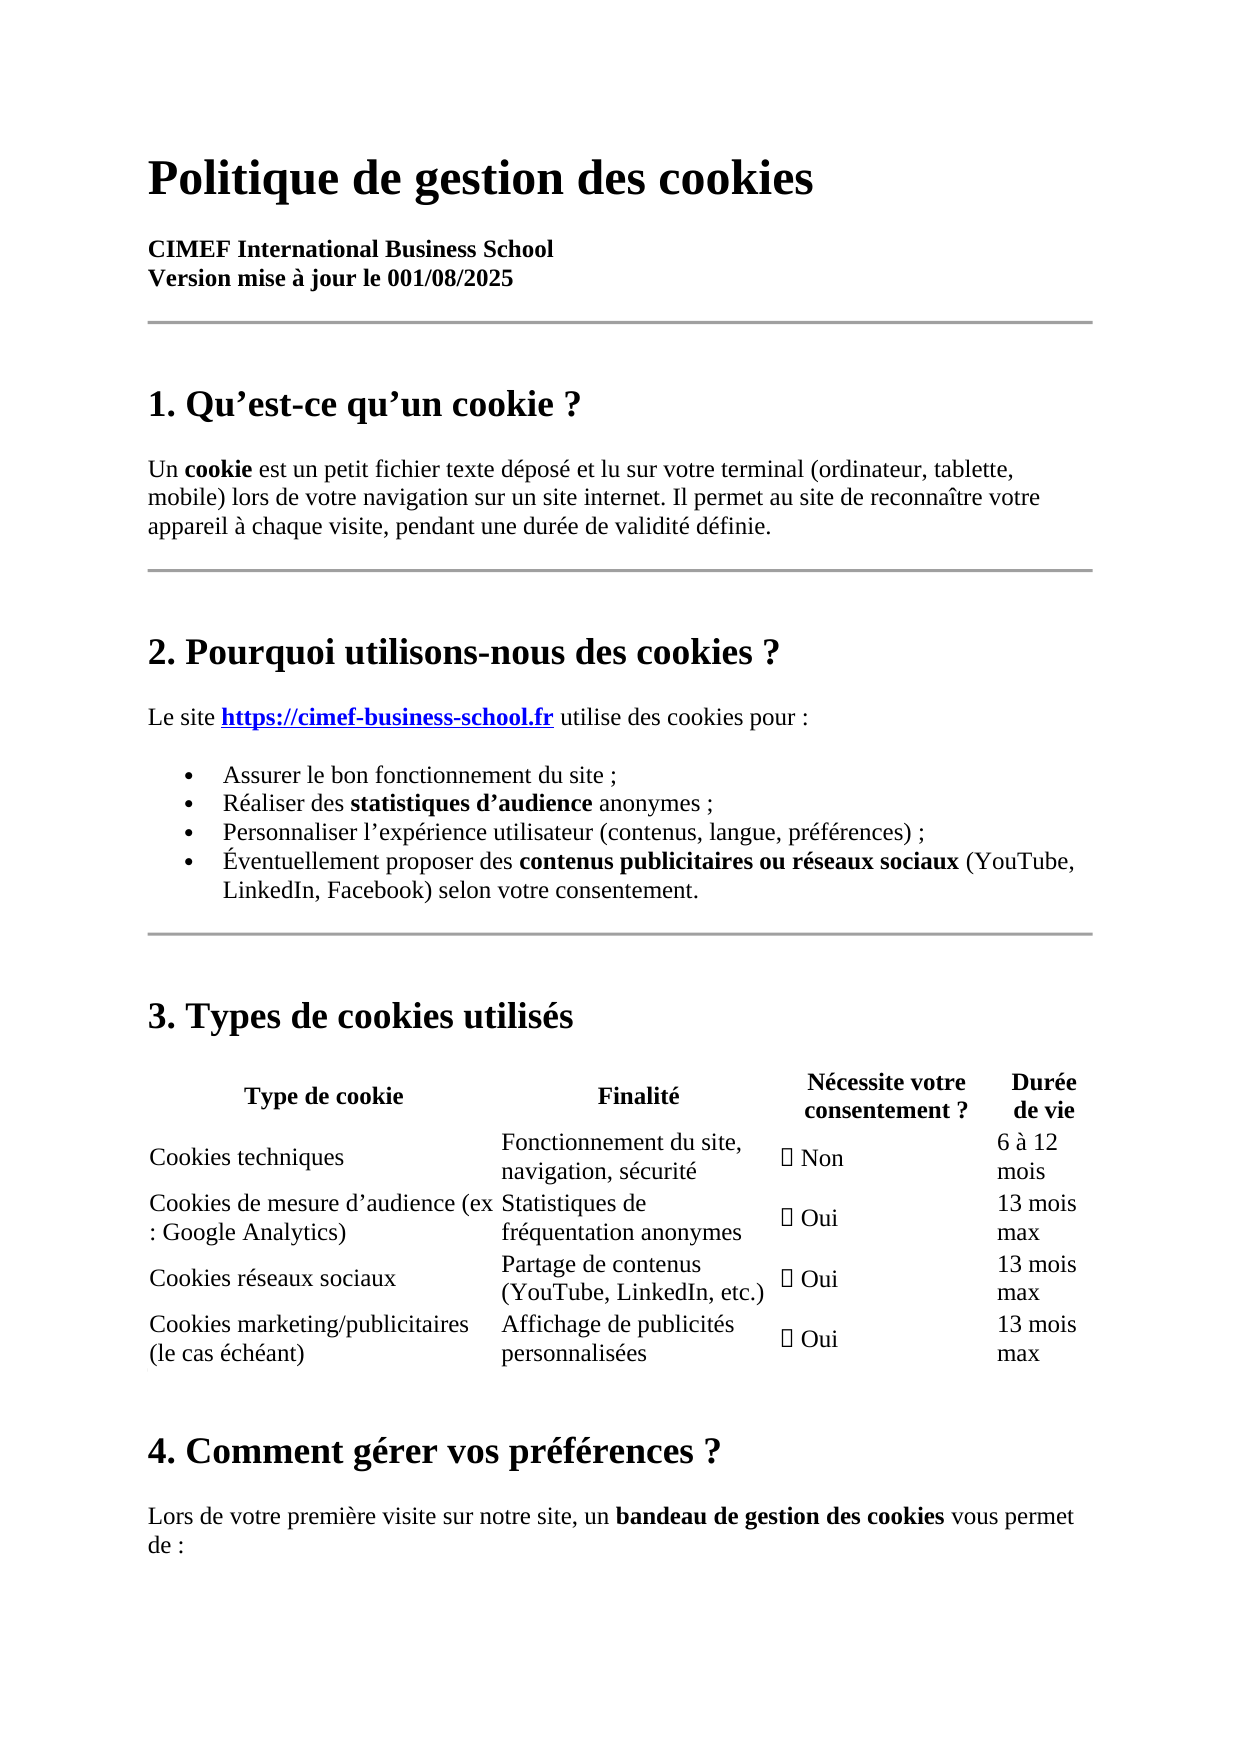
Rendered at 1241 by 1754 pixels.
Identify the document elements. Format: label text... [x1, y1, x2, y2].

table_cell Partage de contenus (YouTube, LinkedIn, etc.) [500, 1247, 778, 1308]
text 4. Comment gérer vos préférences ? [148, 1429, 1093, 1472]
table_cell Statistiques de fréquentation anonymes [500, 1187, 778, 1247]
table_cell Affichage de publicités personnalisées [500, 1308, 778, 1368]
table_header Finalité [500, 1065, 778, 1126]
table_header Nécessite votre consentement ? [778, 1065, 995, 1126]
text CIMEF International Business School Version mise à jour le 001/08/2025 [148, 234, 1093, 292]
table_cell 13 mois max [995, 1308, 1093, 1368]
table_cell ❌ Non [778, 1126, 995, 1187]
list Assurer le bon fonctionnement du site ; [185, 760, 1093, 788]
table_cell Fonctionnement du site, navigation, sécurité [500, 1126, 778, 1187]
table_cell ✅ Oui [778, 1187, 995, 1247]
table_header Durée de vie [995, 1065, 1093, 1126]
list Personnaliser l’expérience utilisateur (contenus, langue, préférences) ; [185, 817, 1093, 846]
table_cell Cookies techniques [148, 1126, 500, 1187]
list Réaliser des statistiques d’audience anonymes ; [185, 788, 1093, 817]
table_cell ✅ Oui [778, 1247, 995, 1308]
text 2. Pourquoi utilisons-nous des cookies ? [148, 629, 1093, 673]
table_cell 6 à 12 mois [995, 1126, 1093, 1187]
table_cell Cookies marketing/publicitaires (le cas échéant) [148, 1308, 500, 1368]
text Lors de votre première visite sur notre site, un bandeau de gestion des cookies vous permet de : [148, 1501, 1093, 1559]
table_header Type de cookie [148, 1065, 500, 1126]
table_cell ✅ Oui [778, 1308, 995, 1368]
text Un cookie est un petit fichier texte déposé et lu sur votre terminal (ordinateur, tablette, mobile) lors de votre navigation sur un site internet. Il permet au site de reconnaître votre appareil à chaque visite, pendant une durée de validité définie. [148, 454, 1093, 540]
table_cell 13 mois max [995, 1247, 1093, 1308]
table_cell Cookies réseaux sociaux [148, 1247, 500, 1308]
text Le site https://cimef-business-school.fr utilise des cookies pour : [148, 702, 1093, 731]
text Politique de gestion des cookies [148, 148, 1093, 205]
table_cell 13 mois max [995, 1187, 1093, 1247]
text 1. Qu’est-ce qu’un cookie ? [148, 381, 1093, 424]
table_cell Cookies de mesure d’audience (ex : Google Analytics) [148, 1187, 500, 1247]
list Éventuellement proposer des contenus publicitaires ou réseaux sociaux (YouTube, LinkedIn, Facebook) selon votre consentement. [185, 846, 1093, 903]
text 3. Types de cookies utilisés [148, 993, 1093, 1036]
